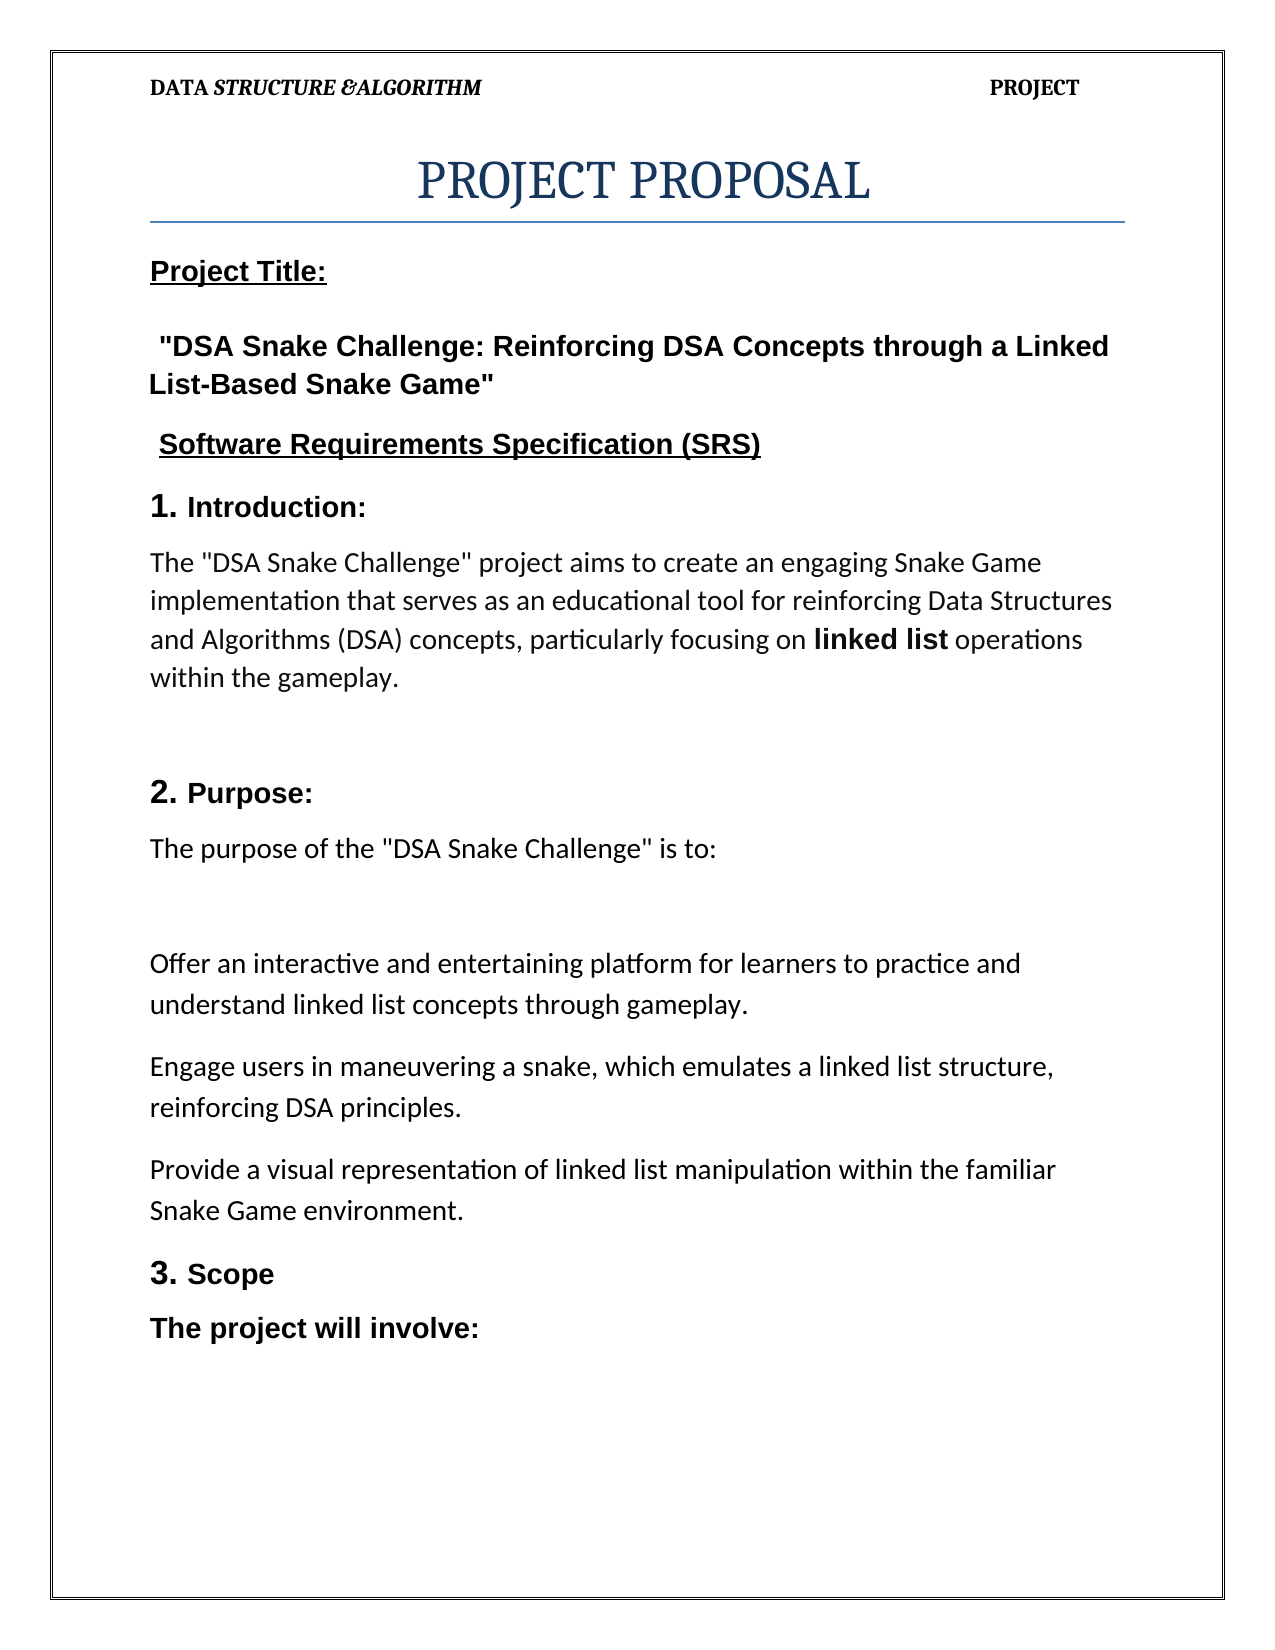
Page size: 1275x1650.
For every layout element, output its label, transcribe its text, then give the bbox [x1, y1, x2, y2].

text Provide a visual representation of linked list manipulation within the familiar Snake Game environment. [149, 1151, 1125, 1227]
text The purpose of the "DSA Snake Challenge" is to: [149, 831, 1125, 866]
text "DSA Snake Challenge: Reinforcing DSA Concepts through a Linked List-Based Snake Game" [148, 329, 1117, 401]
list Scope [150, 1253, 1117, 1292]
list Introduction: [150, 486, 1117, 524]
text Engage users in maneuvering a snake, which emulates a linked list structure, reinforcing DSA principles. [149, 1048, 1125, 1124]
text Offer an interactive and entertaining platform for learners to practice and understand linked list concepts through gameplay. [149, 945, 1125, 1022]
text Software Requirements Specification (SRS) [148, 427, 1117, 460]
title PROJECT PROPOSAL [150, 150, 1125, 221]
text The project will involve: [149, 1311, 1117, 1345]
list Purpose: [150, 772, 1117, 811]
text The "DSA Snake Challenge" project aims to create an engaging Snake Game implementation that serves as an educational tool for reinforcing Data Structures and Algorithms (DSA) concepts, particularly focusing on linked list operations within the gameplay. [150, 544, 1125, 695]
text Project Title: [150, 254, 1116, 287]
